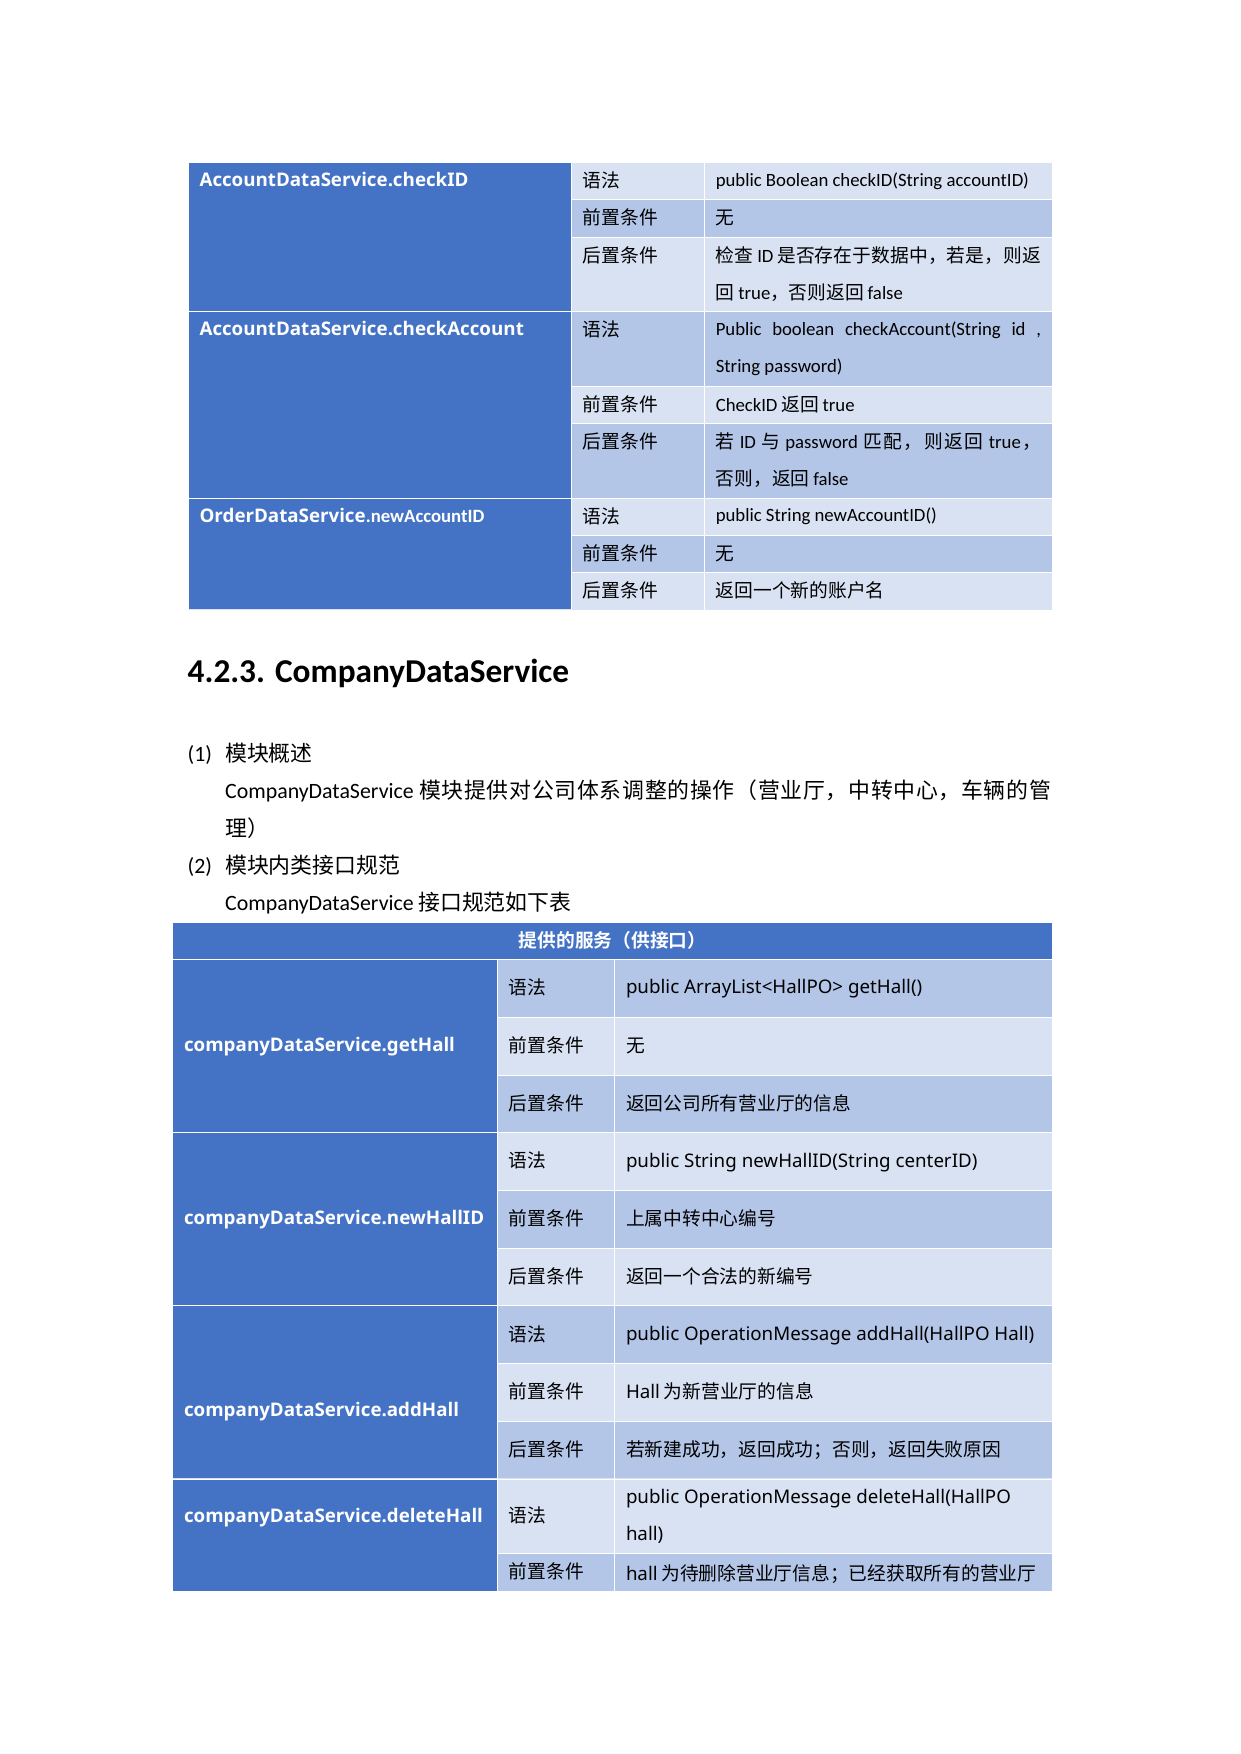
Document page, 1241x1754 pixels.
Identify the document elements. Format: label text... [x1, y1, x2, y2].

table_cell 检查ID是否存在于数据中，若是，则返回true，否则返回false [705, 238, 1052, 311]
table_cell 前置条件 [498, 1191, 614, 1248]
table_cell 语法 [572, 312, 704, 386]
table_cell public ArrayList<HallPO> getHall() [615, 960, 1052, 1017]
table_header 提供的服务（供接口） [173, 923, 1052, 959]
list 模块概述 [187, 736, 1053, 768]
list 模块内类接口规范 [187, 847, 1053, 880]
table_cell public String newHallID(String centerID) [615, 1133, 1052, 1190]
table_cell AccountDataService.checkID [189, 163, 571, 311]
table_cell companyDataService.getHall [173, 960, 497, 1132]
table_cell 前置条件 [498, 1364, 614, 1421]
table_cell 无 [705, 200, 1052, 237]
table_cell 无 [615, 1018, 1052, 1074]
table_cell 后置条件 [572, 238, 704, 311]
table_cell 若ID与password匹配，则返回true，否则，返回false [705, 424, 1052, 498]
list CompanyDataService接口规范如下表 [225, 884, 1053, 917]
table_cell companyDataService.newHallID [173, 1133, 497, 1305]
table_cell public String newAccountID() [705, 499, 1052, 535]
table_cell companyDataService.deleteHall [173, 1480, 497, 1591]
table_cell CheckID返回true [705, 387, 1052, 423]
table_cell 前置条件 [498, 1554, 614, 1591]
table_cell 返回一个合法的新编号 [615, 1249, 1052, 1305]
table_cell 前置条件 [572, 536, 704, 572]
list CompanyDataService模块提供对公司体系调整的操作（营业厅，中转中心，车辆的管理） [225, 773, 1053, 843]
table_cell 前置条件 [572, 387, 704, 423]
table_cell 后置条件 [572, 424, 704, 498]
table_cell 语法 [572, 163, 704, 199]
table_cell 语法 [498, 1306, 614, 1363]
table_cell 语法 [498, 1480, 614, 1553]
table_cell Public boolean checkAccount(String id , String password) [705, 312, 1052, 386]
table_cell AccountDataService.checkAccount [189, 312, 571, 498]
table_cell 返回一个新的账户名 [705, 573, 1052, 609]
table_cell 后置条件 [498, 1422, 614, 1478]
table_cell companyDataService.addHall [173, 1306, 497, 1478]
table_cell 语法 [572, 499, 704, 535]
table_cell 上属中转中心编号 [615, 1191, 1052, 1248]
table_cell 前置条件 [498, 1018, 614, 1074]
table_cell public OperationMessage deleteHall(HallPO hall) [615, 1480, 1052, 1553]
table_cell hall为待删除营业厅信息；已经获取所有的营业厅信息 [615, 1554, 1052, 1591]
table_cell 前置条件 [572, 200, 704, 237]
table_cell public Boolean checkID(String accountID) [705, 163, 1052, 199]
table_cell 语法 [498, 960, 614, 1017]
table_cell 后置条件 [498, 1249, 614, 1305]
subtitle CompanyDataService [187, 638, 1053, 703]
table_cell OrderDataService.newAccountID [189, 499, 571, 609]
table_cell 语法 [498, 1133, 614, 1190]
table_cell 无 [705, 536, 1052, 572]
table_cell 后置条件 [498, 1076, 614, 1132]
table_cell 返回公司所有营业厅的信息 [615, 1076, 1052, 1132]
table_cell public OperationMessage addHall(HallPO Hall) [615, 1306, 1052, 1363]
table_cell 后置条件 [572, 573, 704, 609]
table_cell Hall为新营业厅的信息 [615, 1364, 1052, 1421]
table_cell 若新建成功，返回成功；否则，返回失败原因 [615, 1422, 1052, 1478]
